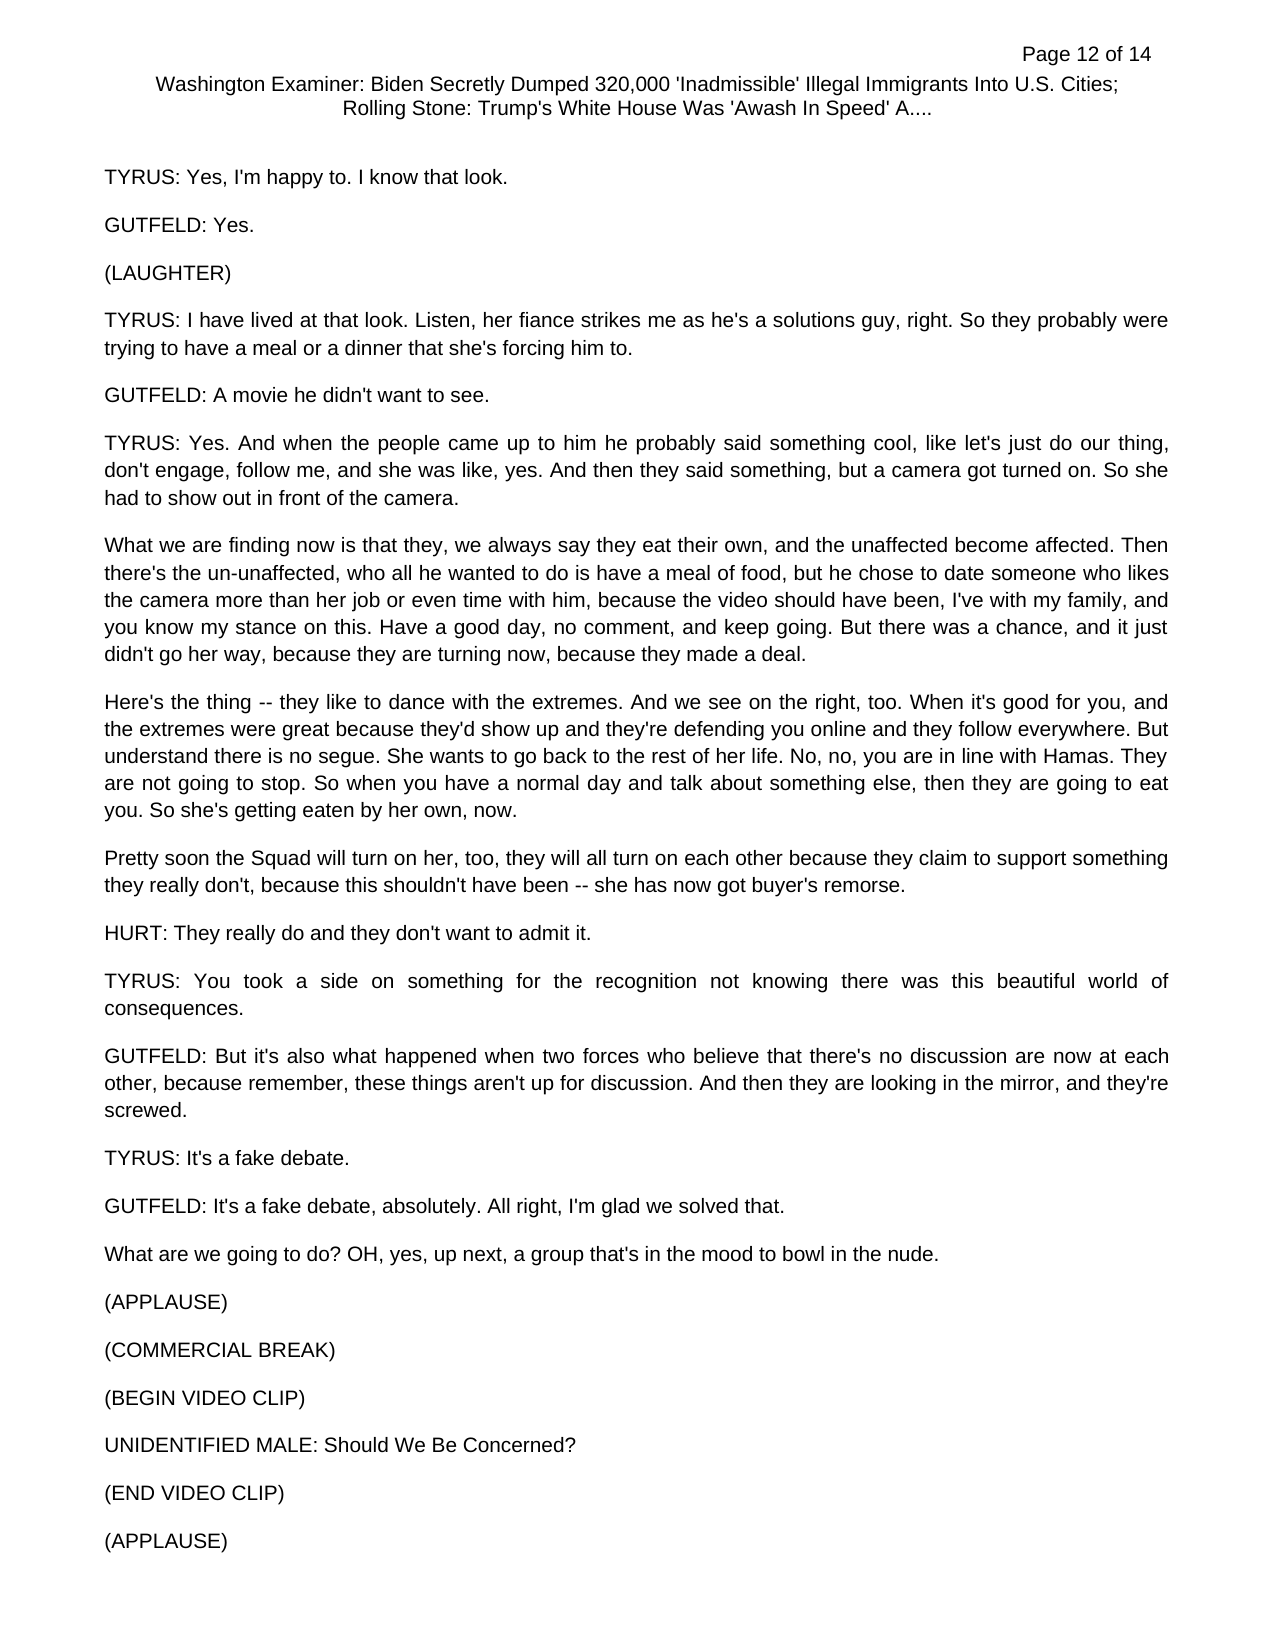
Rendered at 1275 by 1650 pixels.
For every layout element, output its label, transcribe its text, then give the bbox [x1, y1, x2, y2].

text (END VIDEO CLIP) [104, 1478, 1171, 1505]
text (BEGIN VIDEO CLIP) [104, 1382, 1171, 1409]
text UNIDENTIFIED MALE: Should We Be Concerned? [104, 1430, 1171, 1457]
text TYRUS: I have lived at that look. Listen, her fiance strikes me as he's a solutions guy, right. So they probably were trying to have a meal or a dinner that she's forcing him to. [104, 305, 1171, 359]
text TYRUS: You took a side on something for the recognition not knowing there was this beautiful world of consequences. [104, 966, 1171, 1020]
text GUTFELD: A movie he didn't want to see. [104, 380, 1171, 407]
text TYRUS: It's a fake debate. [104, 1143, 1171, 1170]
text GUTFELD: Yes. [104, 209, 1171, 236]
text (COMMERCIAL BREAK) [104, 1334, 1171, 1361]
text GUTFELD: But it's also what happened when two forces who believe that there's no discussion are now at each other, because remember, these things aren't up for discussion. And then they are looking in the mirror, and they're screwed. [104, 1041, 1171, 1122]
text Pretty soon the Squad will turn on her, too, they will all turn on each other because they claim to support something they really don't, because this shouldn't have been -- she has now got buyer's remorse. [104, 843, 1171, 897]
text Here's the thing -- they like to dance with the extremes. And we see on the right, too. When it's good for you, and the extremes were great because they'd show up and they're defending you online and they follow everywhere. But understand there is no segue. She wants to go back to the rest of her life. No, no, you are in line with Hamas. They are not going to stop. So when you have a normal day and talk about something else, then they are going to eat you. So she's getting eaten by her own, now. [104, 686, 1171, 822]
text (APPLAUSE) [104, 1526, 1171, 1553]
text GUTFELD: It's a fake debate, absolutely. All right, I'm glad we solved that. [104, 1191, 1171, 1218]
text TYRUS: Yes. And when the people came up to him he probably said something cool, like let's just do our thing, don't engage, follow me, and she was like, yes. And then they said something, but a camera got turned on. So she had to show out in front of the camera. [104, 428, 1171, 509]
text What are we going to do? OH, yes, up next, a group that's in the mood to bowl in the nude. [104, 1238, 1171, 1266]
text (APPLAUSE) [104, 1286, 1171, 1313]
text TYRUS: Yes, I'm happy to. I know that look. [104, 161, 1171, 188]
text HURT: They really do and they don't want to admit it. [104, 918, 1171, 945]
text What we are finding now is that they, we always say they eat their own, and the unaffected become affected. Then there's the un-unaffected, who all he wanted to do is have a meal of food, but he chose to date someone who likes the camera more than her job or even time with him, because the video should have been, I've with my family, and you know my stance on this. Have a good day, no comment, and keep going. But there was a chance, and it just didn't go her way, because they are turning now, because they made a deal. [104, 530, 1171, 666]
text (LAUGHTER) [104, 257, 1171, 284]
